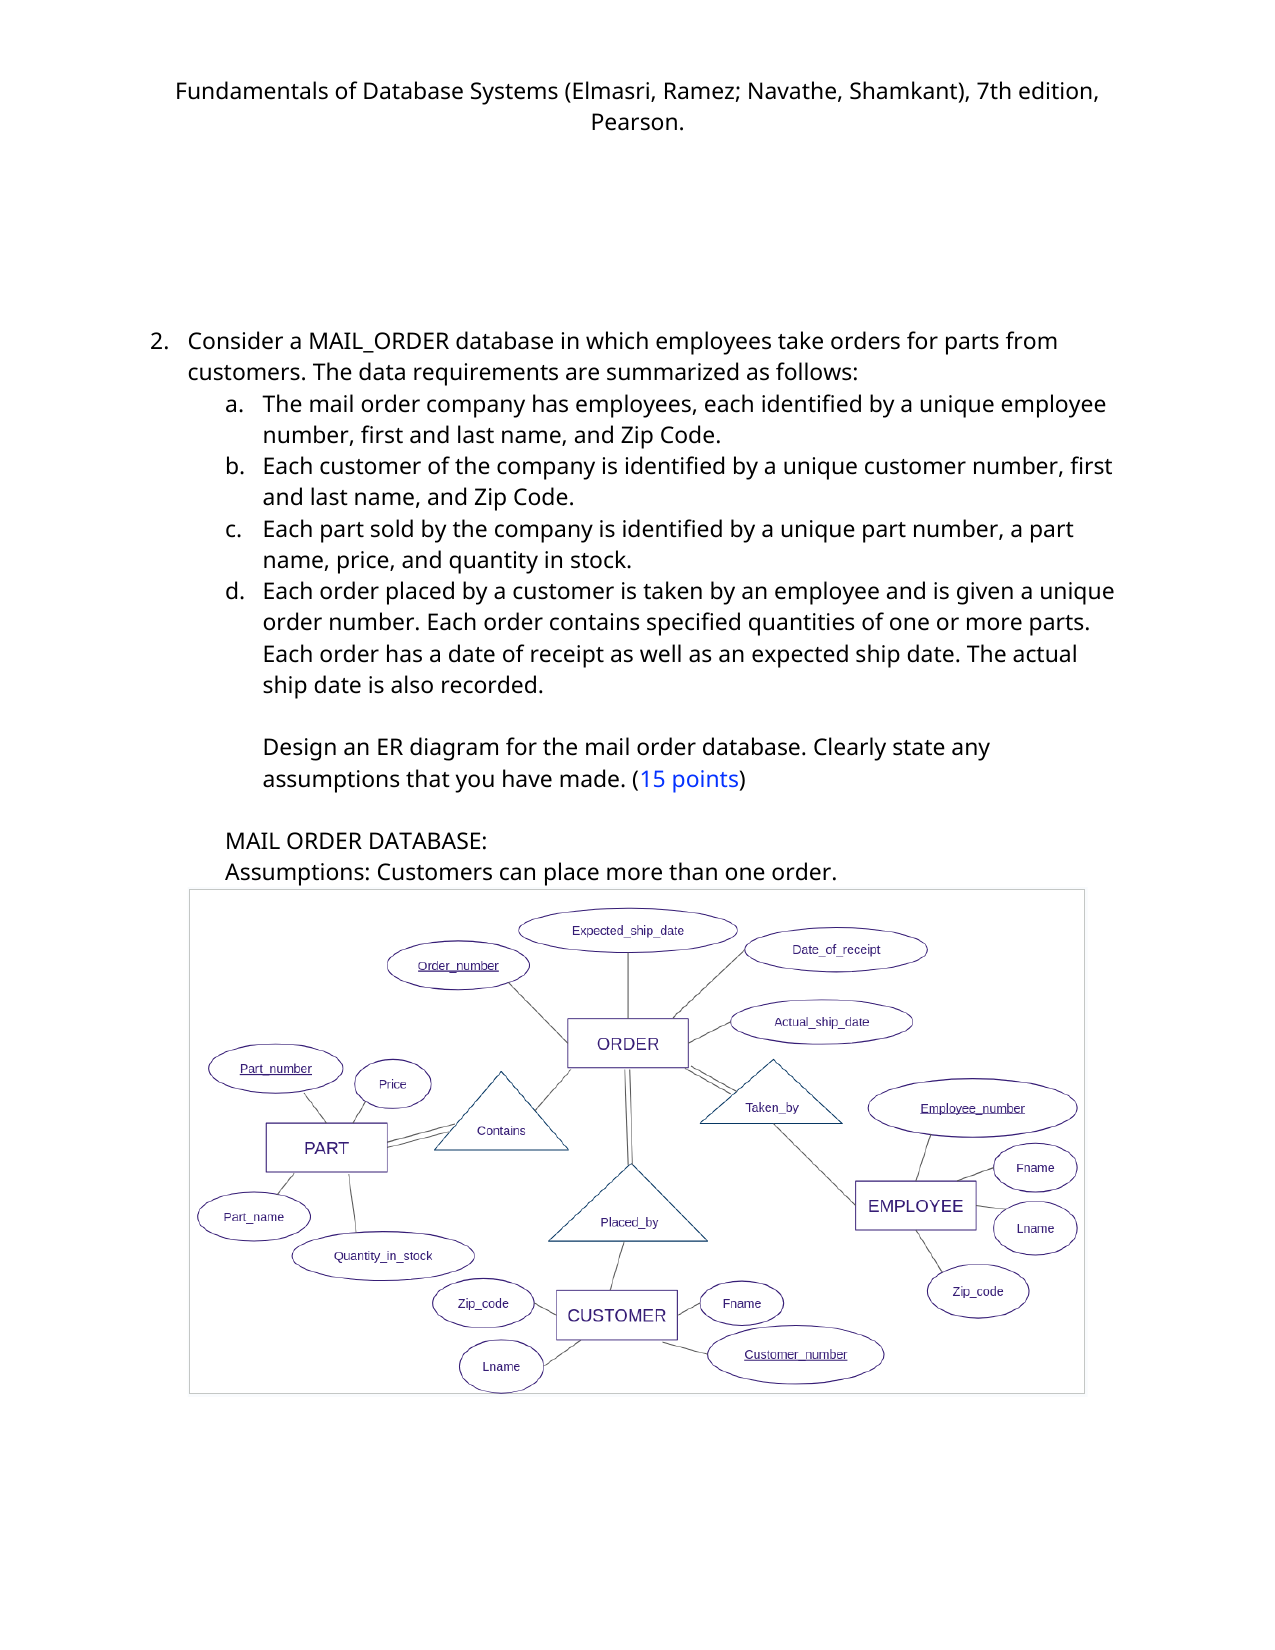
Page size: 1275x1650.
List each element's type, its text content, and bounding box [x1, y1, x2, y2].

list The mail order company has employees, each identified by a unique employee number, first and last name, and Zip Code. [225, 387, 1125, 450]
list Design an ER diagram for the mail order database. Clearly state any assumptions that you have made. (15 points) [262, 731, 1125, 794]
picture [187, 887, 1088, 1397]
list Consider a MAIL_ORDER database in which employees take orders for parts from customers. The data requirements are summarized as follows: [150, 325, 1125, 387]
list Each order placed by a customer is taken by an employee and is given a unique order number. Each order contains specified quantities of one or more parts. Each order has a date of receipt as well as an expected ship date. The actual ship date is also recorded. [225, 575, 1125, 700]
list Each part sold by the company is identified by a unique part number, a part name, price, and quantity in stock. [225, 512, 1125, 575]
list Each customer of the company is identified by a unique customer number, first and last name, and Zip Code. [225, 450, 1125, 512]
list Assumptions: Customers can place more than one order. [225, 856, 1125, 887]
list MAIL ORDER DATABASE: [225, 825, 1125, 856]
